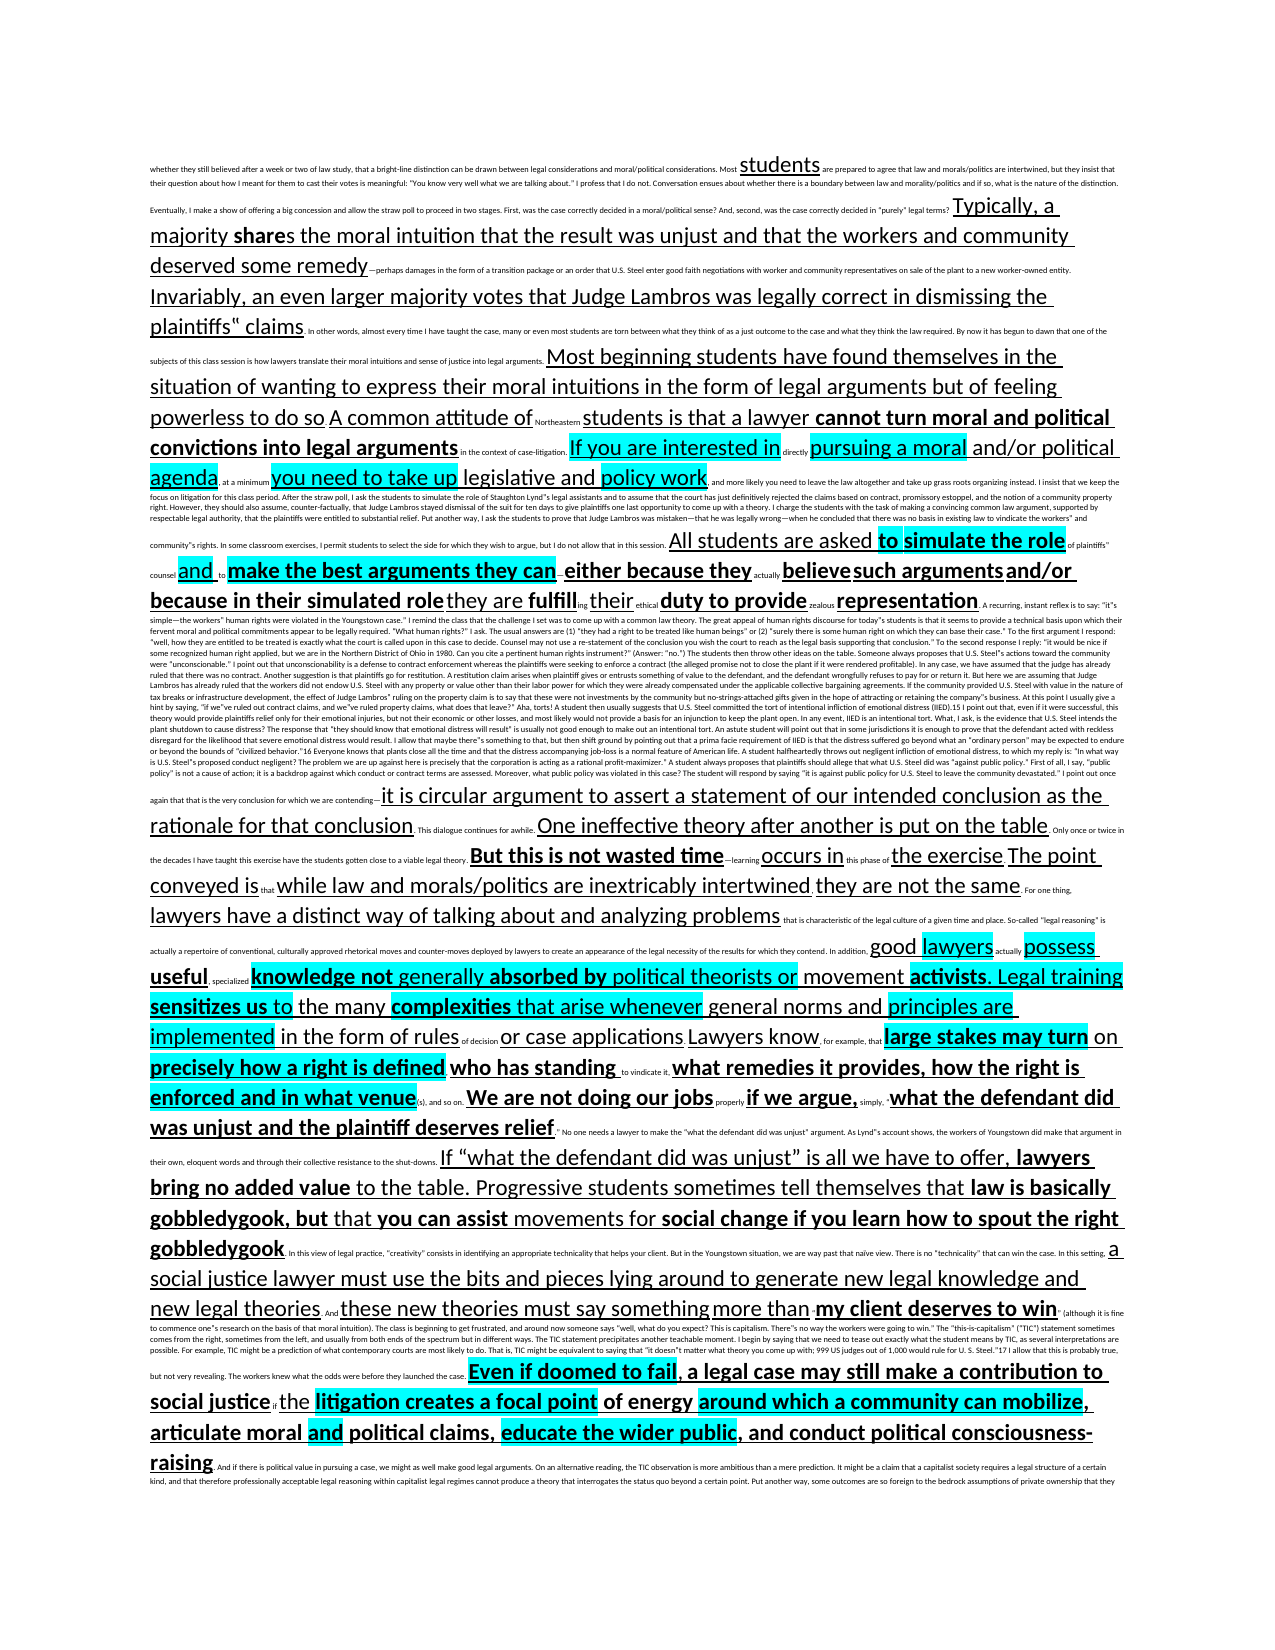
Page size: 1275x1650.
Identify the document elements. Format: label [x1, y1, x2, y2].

text [150, 150, 1125, 1228]
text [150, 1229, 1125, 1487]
